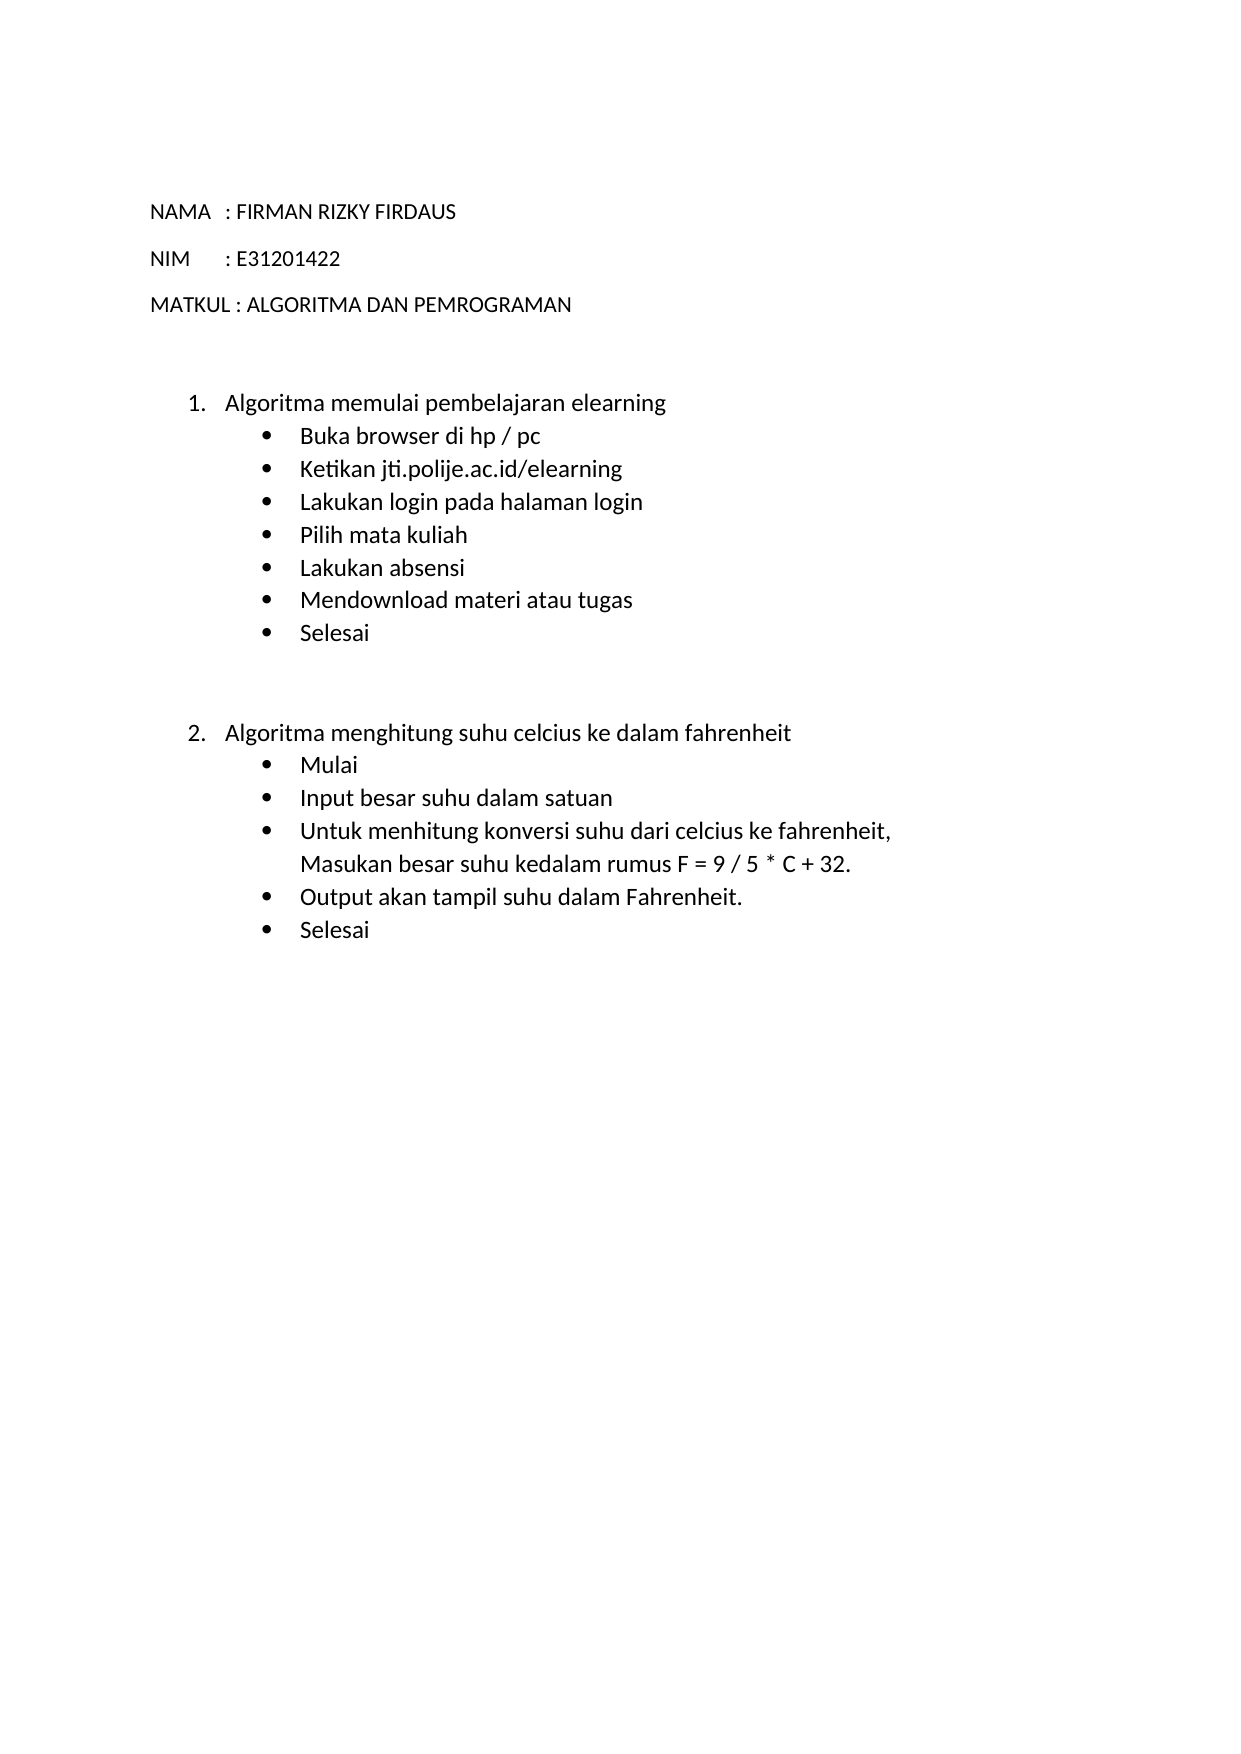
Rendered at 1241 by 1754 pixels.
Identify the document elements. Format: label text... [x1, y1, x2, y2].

text NAMA : FIRMAN RIZKY FIRDAUS [150, 197, 1090, 225]
list Selesai [262, 914, 1090, 945]
list Selesai [262, 617, 1090, 648]
list Mulai [262, 749, 1090, 780]
list Lakukan login pada halaman login [262, 486, 1090, 516]
list Pilih mata kuliah [262, 519, 1090, 549]
list Output akan tampil suhu dalam Fahrenheit. [262, 881, 1090, 912]
list Algoritma memulai pembelajaran elearning [187, 387, 1090, 418]
list Algoritma menghitung suhu celcius ke dalam fahrenheit [187, 717, 1090, 747]
text MATKUL : ALGORITMA DAN PEMROGRAMAN [150, 291, 1090, 319]
list Input besar suhu dalam satuan [262, 782, 1090, 813]
list Buka browser di hp / pc [262, 420, 1090, 451]
list Ketikan jti.polije.ac.id/elearning [262, 453, 1090, 483]
text NIM : E31201422 [150, 244, 1090, 272]
list Masukan besar suhu kedalam rumus F = 9 / 5 * C + 32. [300, 848, 1090, 879]
list Mendownload materi atau tugas [262, 584, 1090, 615]
list Untuk menhitung konversi suhu dari celcius ke fahrenheit, [262, 815, 1090, 846]
list Lakukan absensi [262, 552, 1090, 582]
